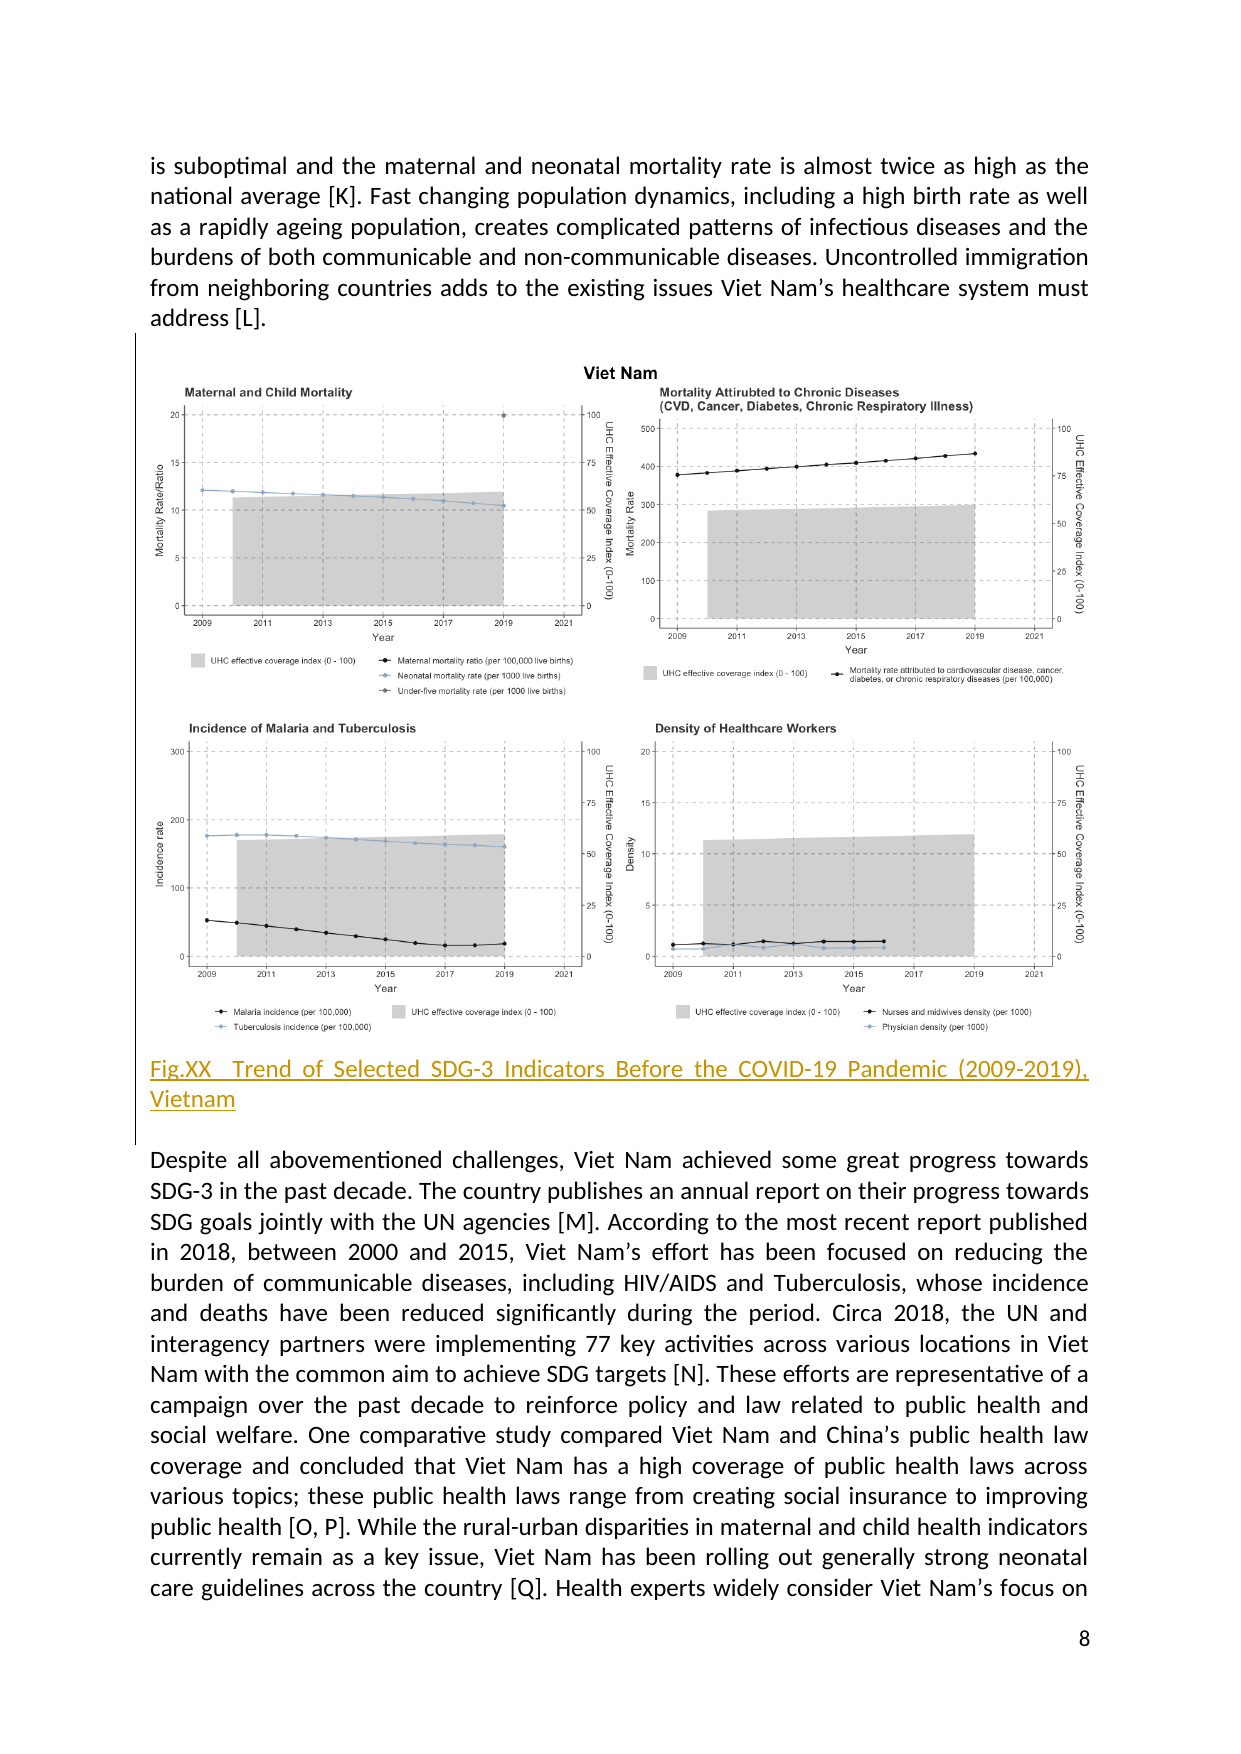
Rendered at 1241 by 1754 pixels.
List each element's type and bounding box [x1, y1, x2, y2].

text [150, 150, 1090, 333]
text [150, 1145, 1090, 1602]
picture [150, 363, 1091, 1054]
